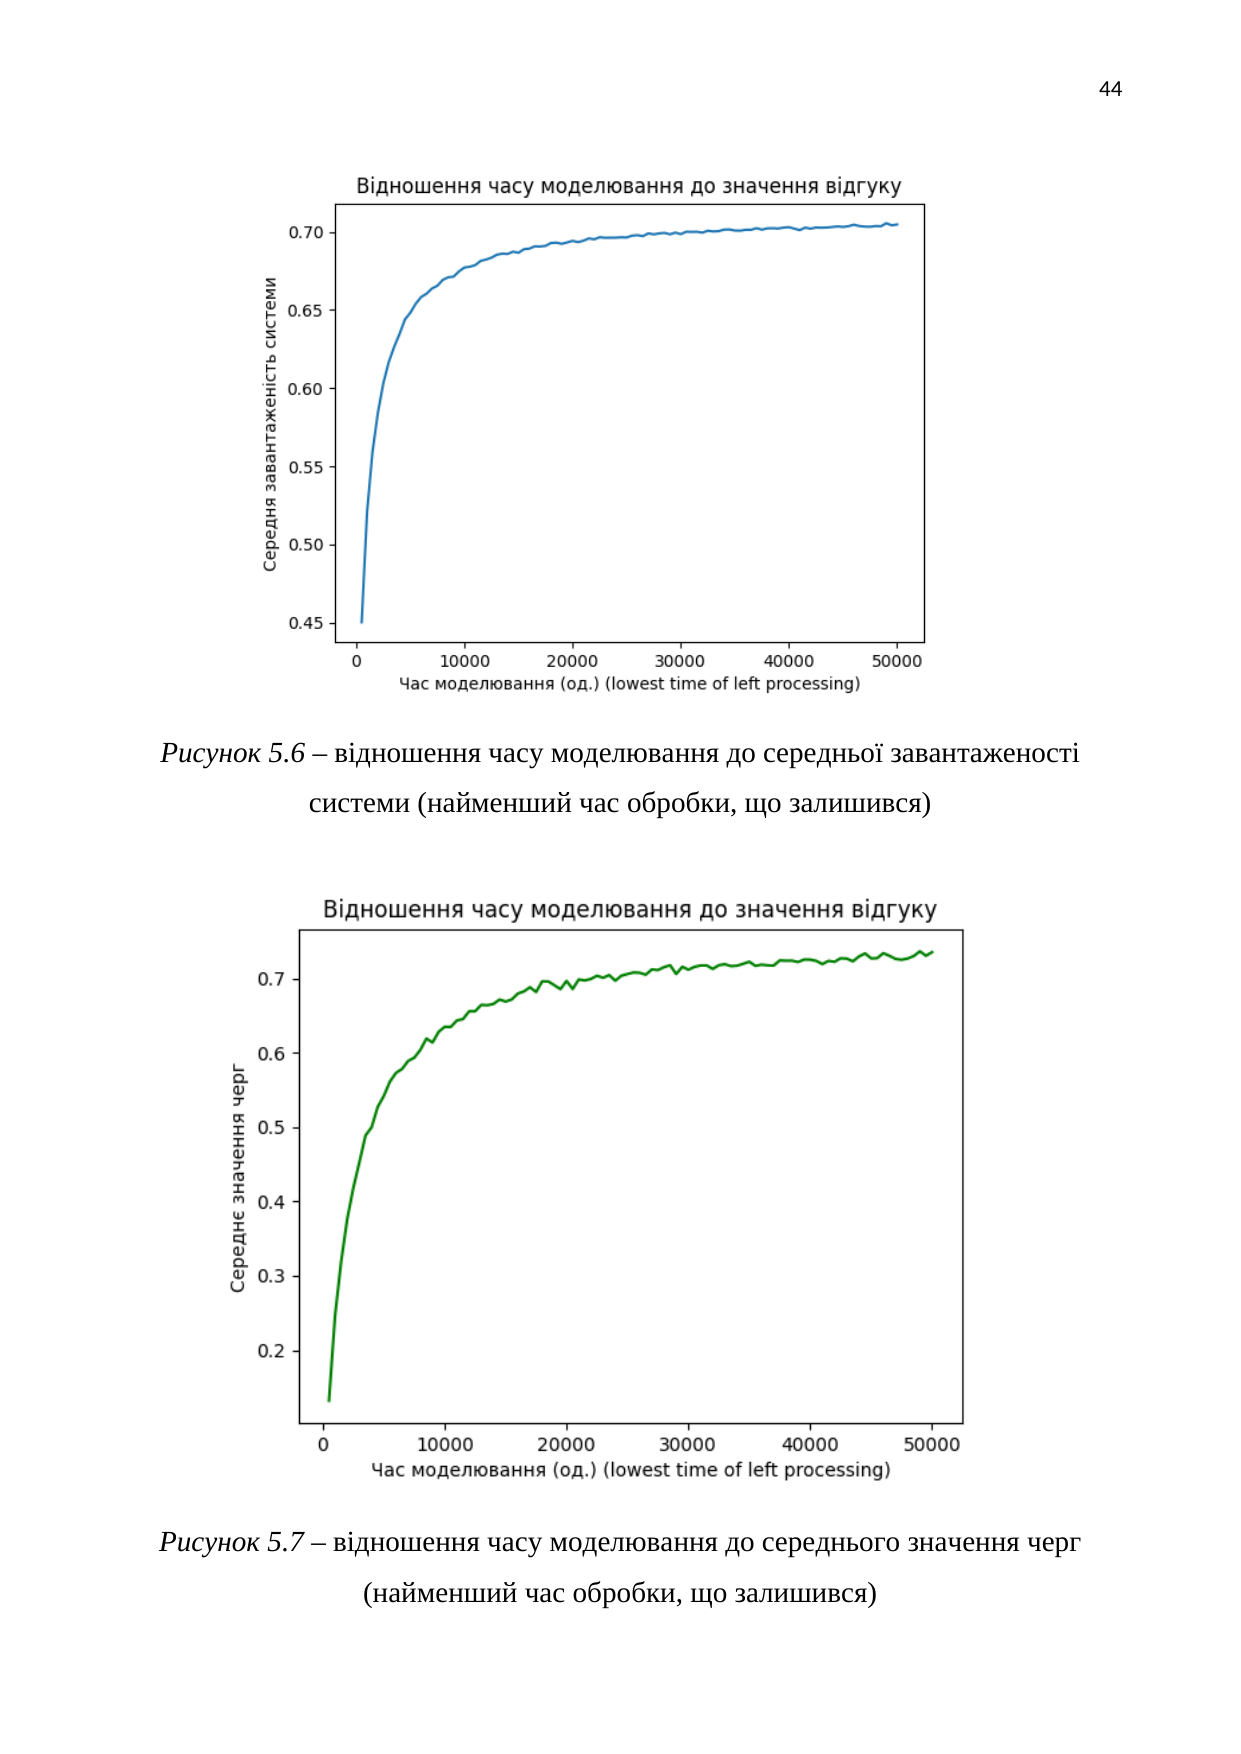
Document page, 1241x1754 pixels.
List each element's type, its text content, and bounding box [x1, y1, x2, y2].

picture [192, 852, 1048, 1494]
text Рисунок 5.7 – відношення часу моделювання до середнього значення черг (найменший час обробки, що залишився) [118, 1524, 1122, 1608]
text Рисунок 5.6 – відношення часу моделювання до середньої завантаженості системи (найменший час обробки, що залишився) [118, 735, 1122, 819]
picture [240, 135, 1000, 705]
